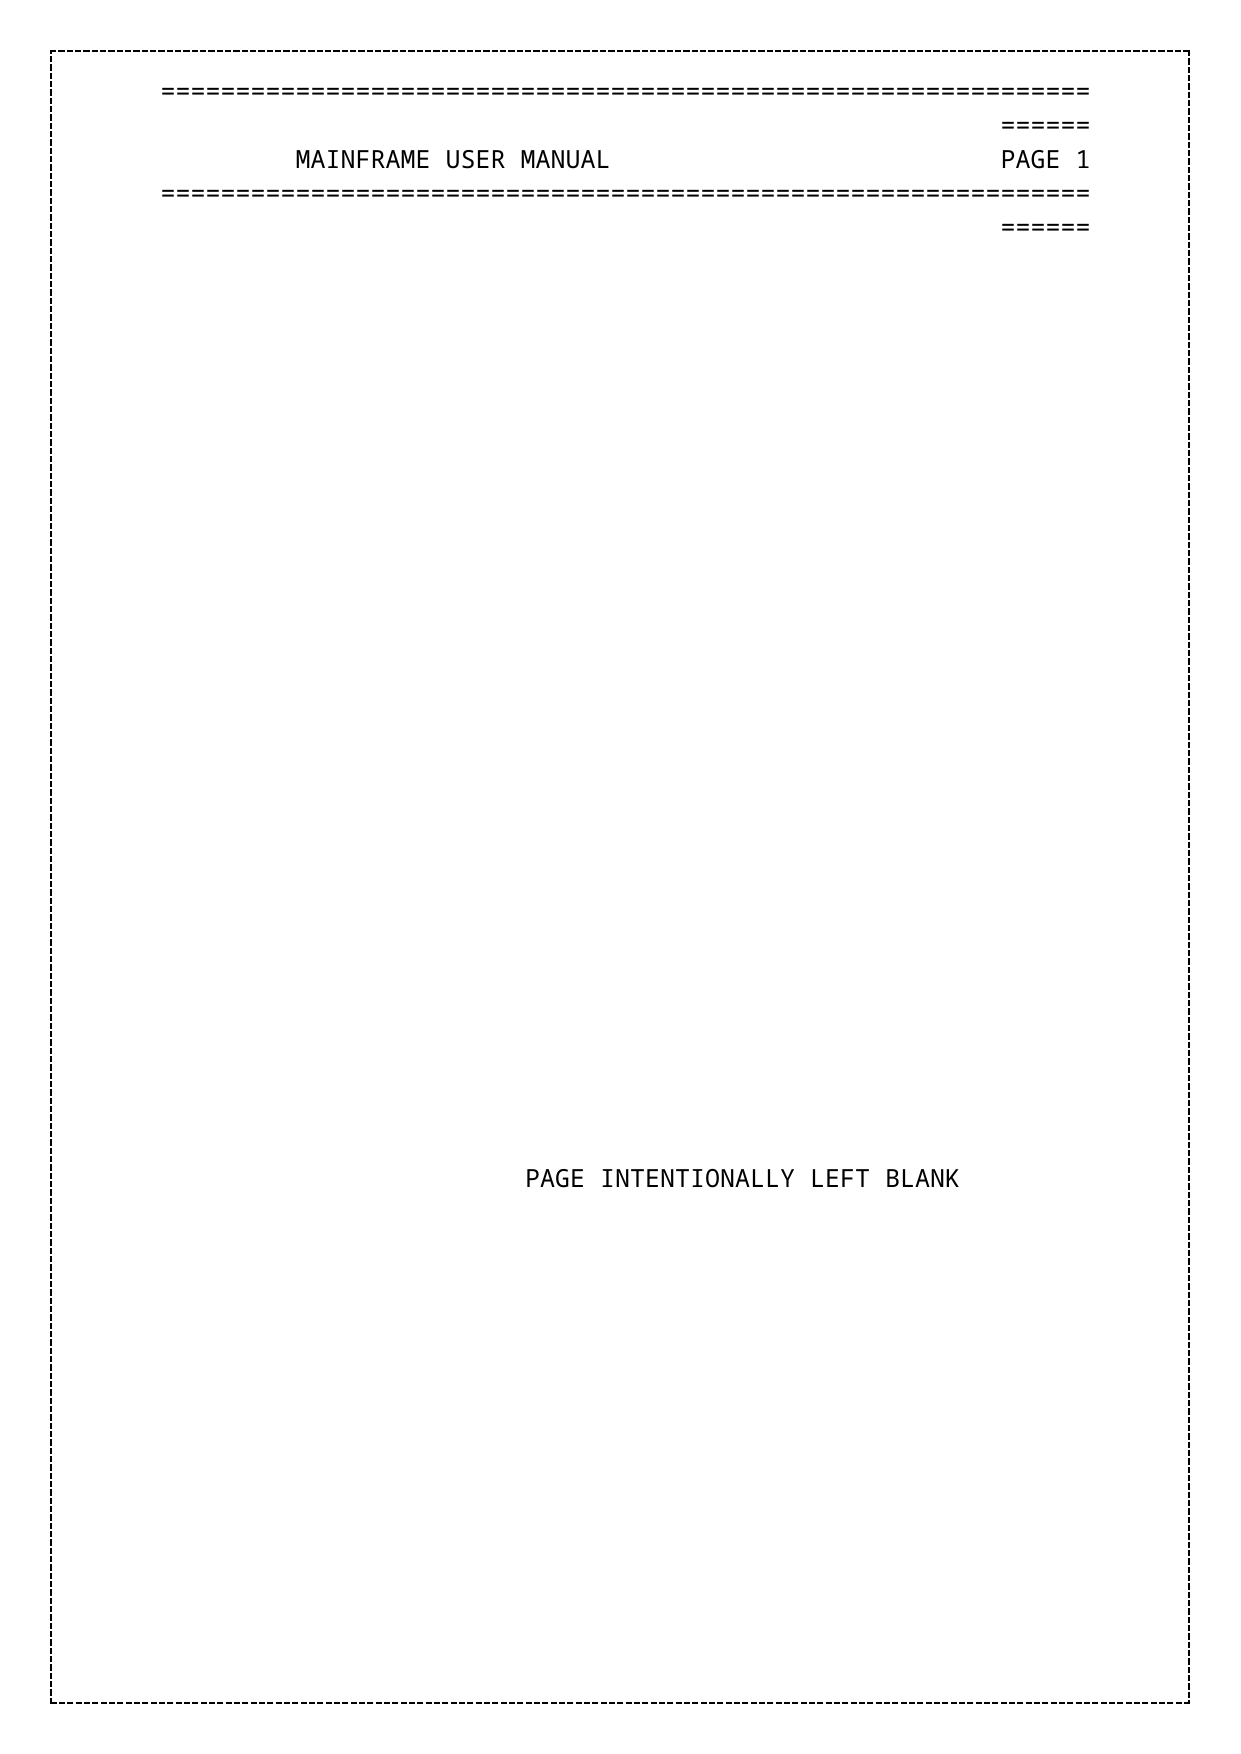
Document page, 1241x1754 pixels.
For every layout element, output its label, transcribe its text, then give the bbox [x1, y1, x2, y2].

text PAGE INTENTIONALLY LEFT BLANK [525, 278, 1090, 1195]
